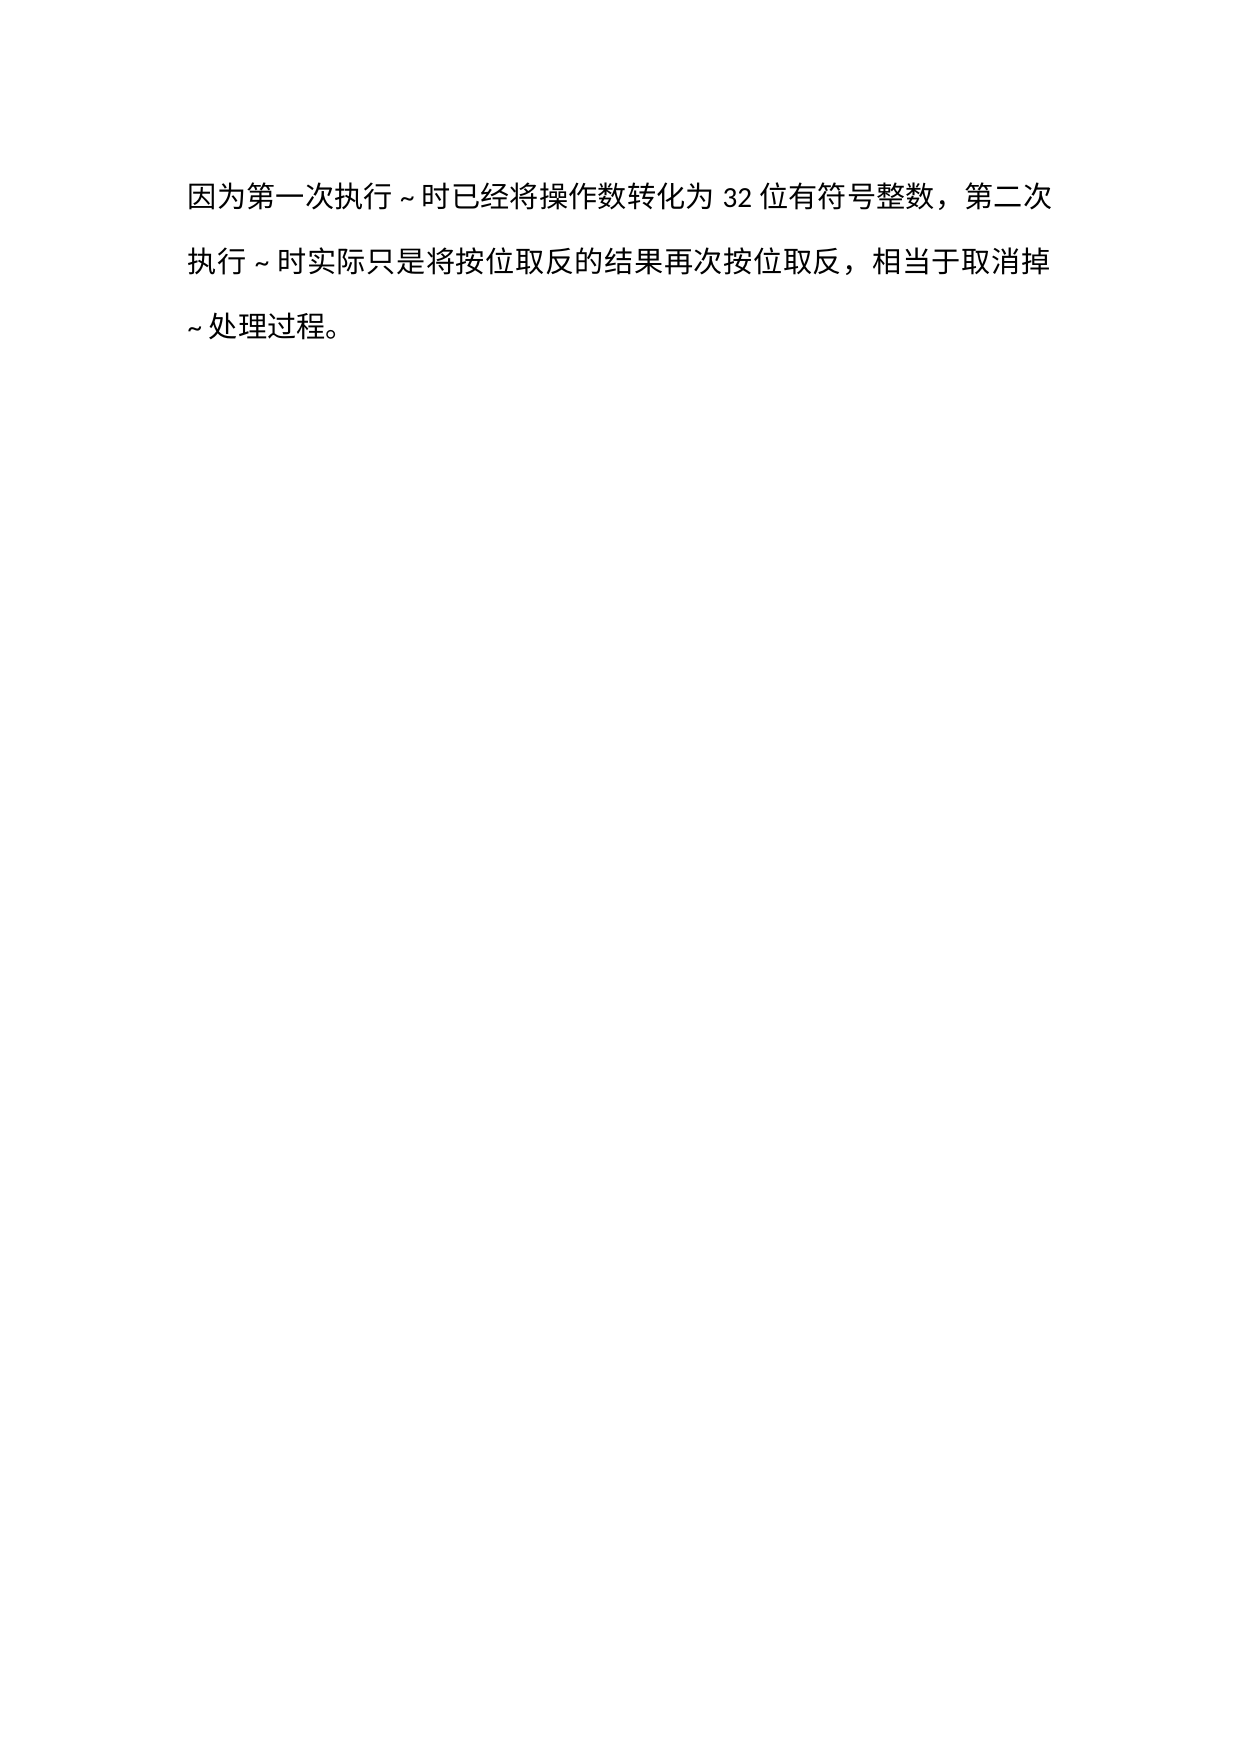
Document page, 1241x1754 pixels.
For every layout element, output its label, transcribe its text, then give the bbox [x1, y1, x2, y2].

text 因为第一次执行 ~ 时已经将操作数转化为 32 位有符号整数，第二次执行 ~ 时实际只是将按位取反的结果再次按位取反，相当于取消掉 ~ 处理过程。 [187, 162, 1053, 357]
